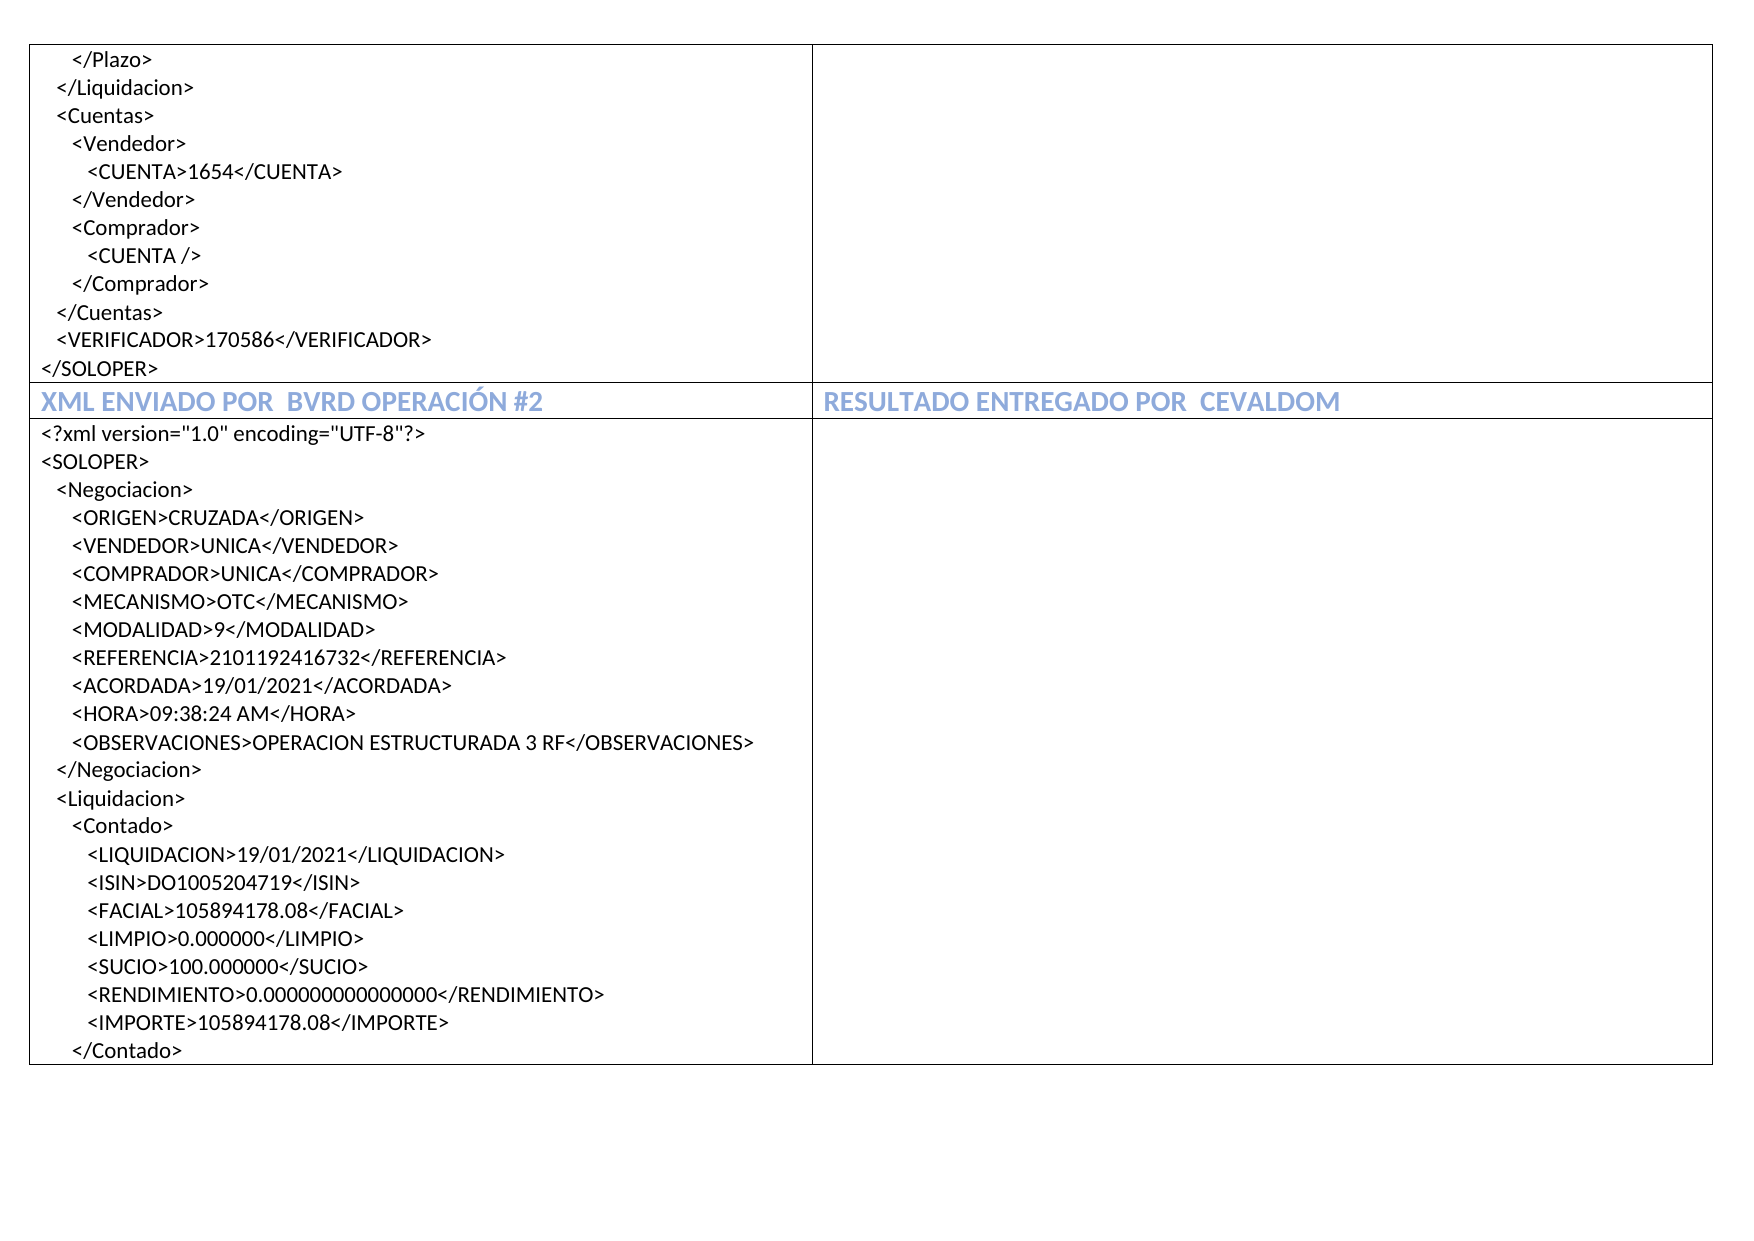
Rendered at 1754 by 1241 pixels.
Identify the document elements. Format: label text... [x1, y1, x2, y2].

table_cell RESULTADO ENTREGADO POR CEVALDOM [813, 383, 1712, 418]
table_cell [813, 419, 1712, 1064]
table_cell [30, 419, 812, 1064]
table_cell [813, 45, 1712, 382]
table_cell XML ENVIADO POR BVRD OPERACIÓN #2 [30, 383, 812, 418]
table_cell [30, 45, 812, 382]
